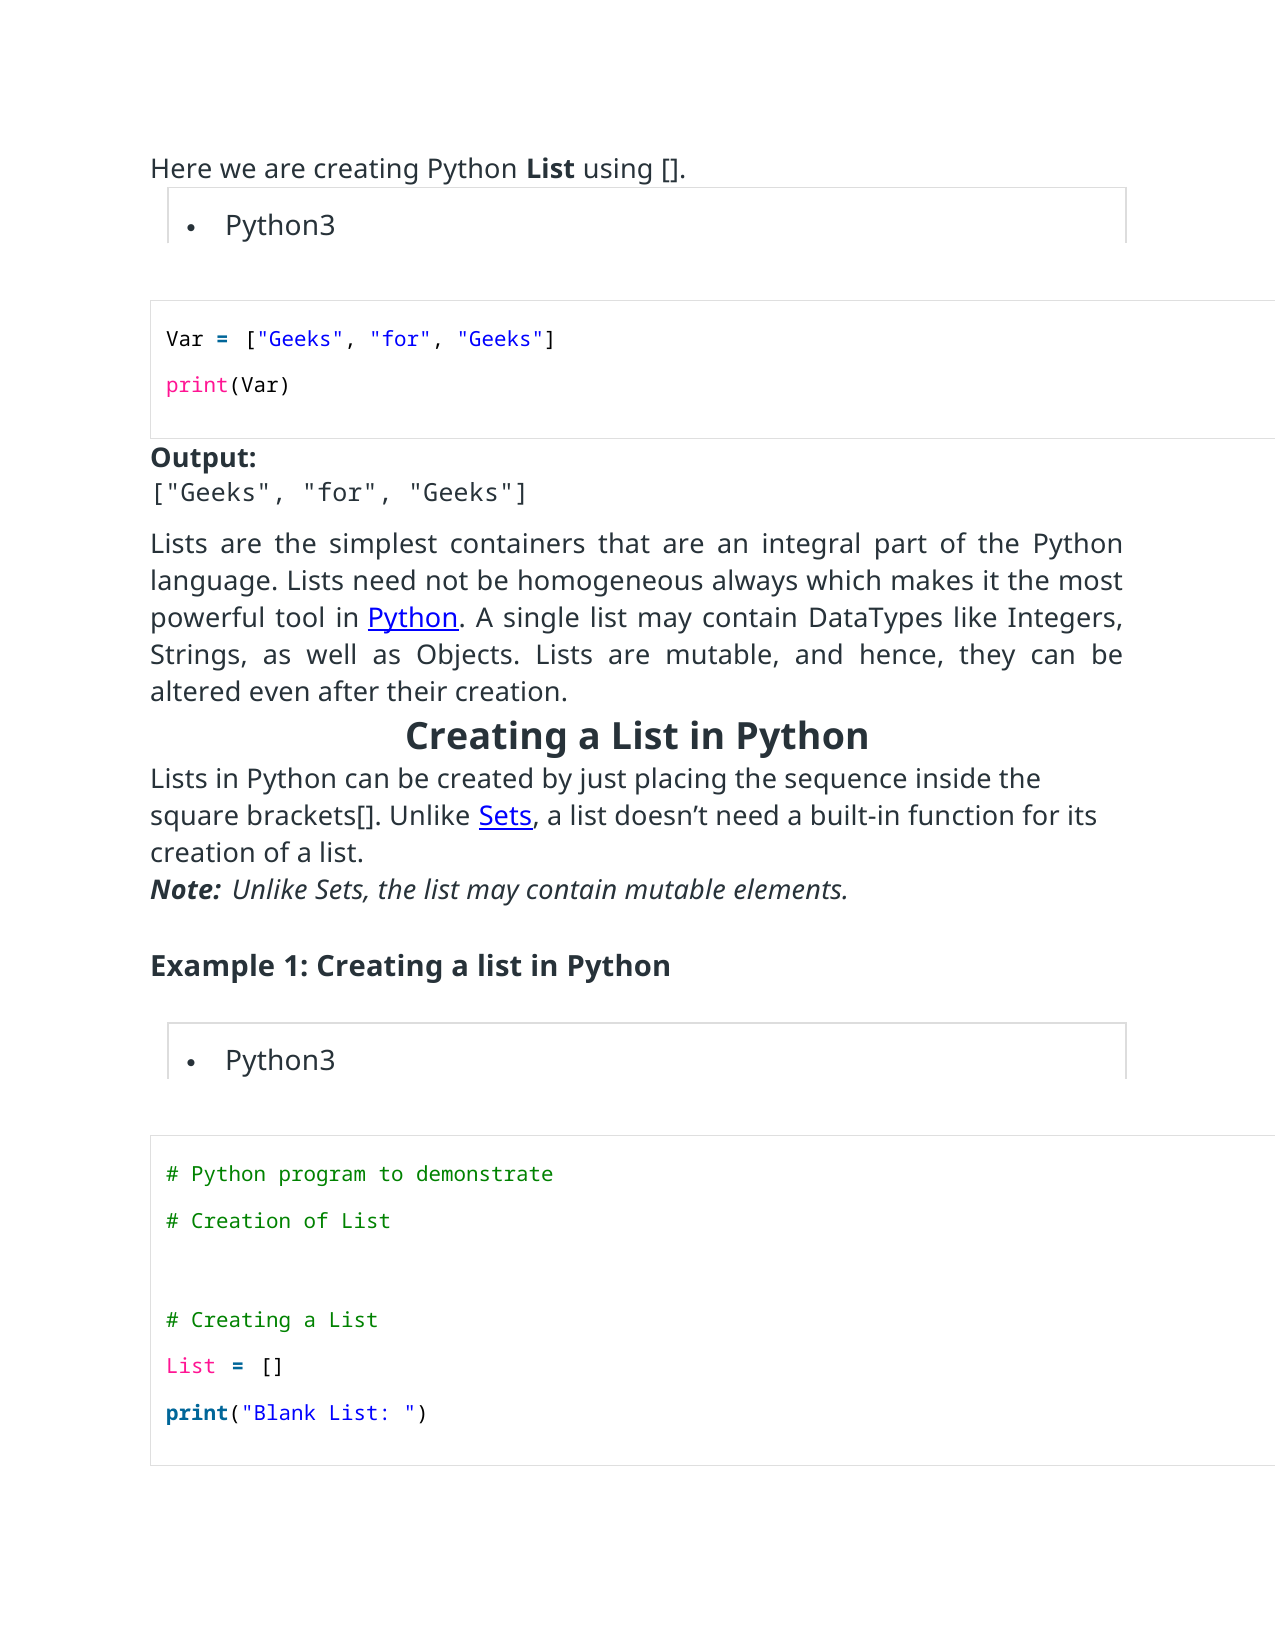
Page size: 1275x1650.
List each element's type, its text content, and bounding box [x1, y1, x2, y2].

table_header Var = ["Geeks", "for", "Geeks"] print(Var) [151, 301, 1275, 437]
list Python3 [169, 1024, 1125, 1079]
text Lists in Python can be created by just placing the sequence inside the square brackets[]. Unlike Sets, a list doesn’t need a built-in function for its creation of a list. [150, 760, 1125, 871]
text ["Geeks", "for", "Geeks"] [150, 475, 1125, 509]
text Lists are the simplest containers that are an integral part of the Python language. Lists need not be homogeneous always which makes it the most powerful tool in Python. A single list may contain DataTypes like Integers, Strings, as well as Objects. Lists are mutable, and hence, they can be altered even after their creation. [150, 524, 1125, 709]
text Here we are creating Python List using []. [150, 150, 1125, 187]
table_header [151, 1136, 1275, 1465]
list Python3 [169, 188, 1125, 243]
text Output: [150, 439, 1125, 475]
subtitle Creating a List in Python [150, 709, 1125, 760]
text Note: Unlike Sets, the list may contain mutable elements. [150, 871, 1125, 907]
subtitle Example 1: Creating a list in Python [150, 945, 1125, 985]
